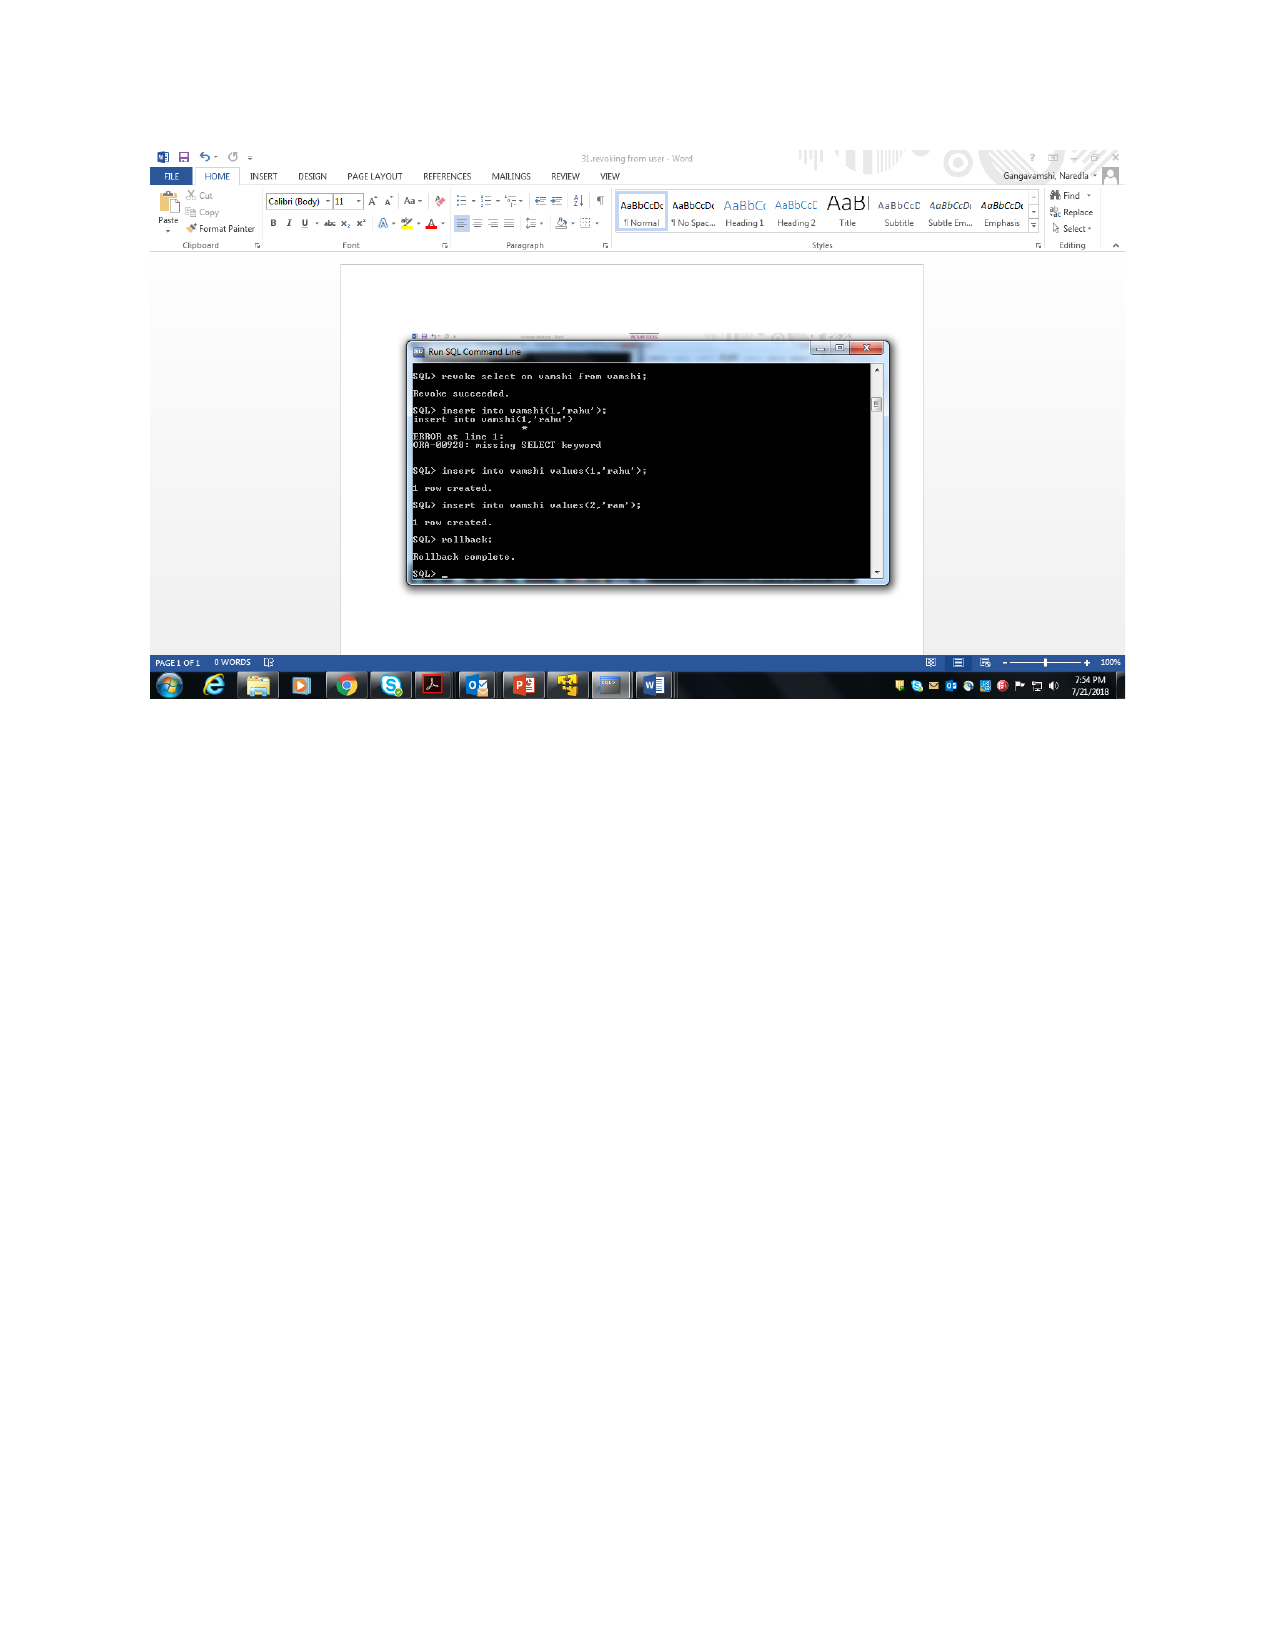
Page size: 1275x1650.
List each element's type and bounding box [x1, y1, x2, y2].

picture [150, 150, 1125, 699]
